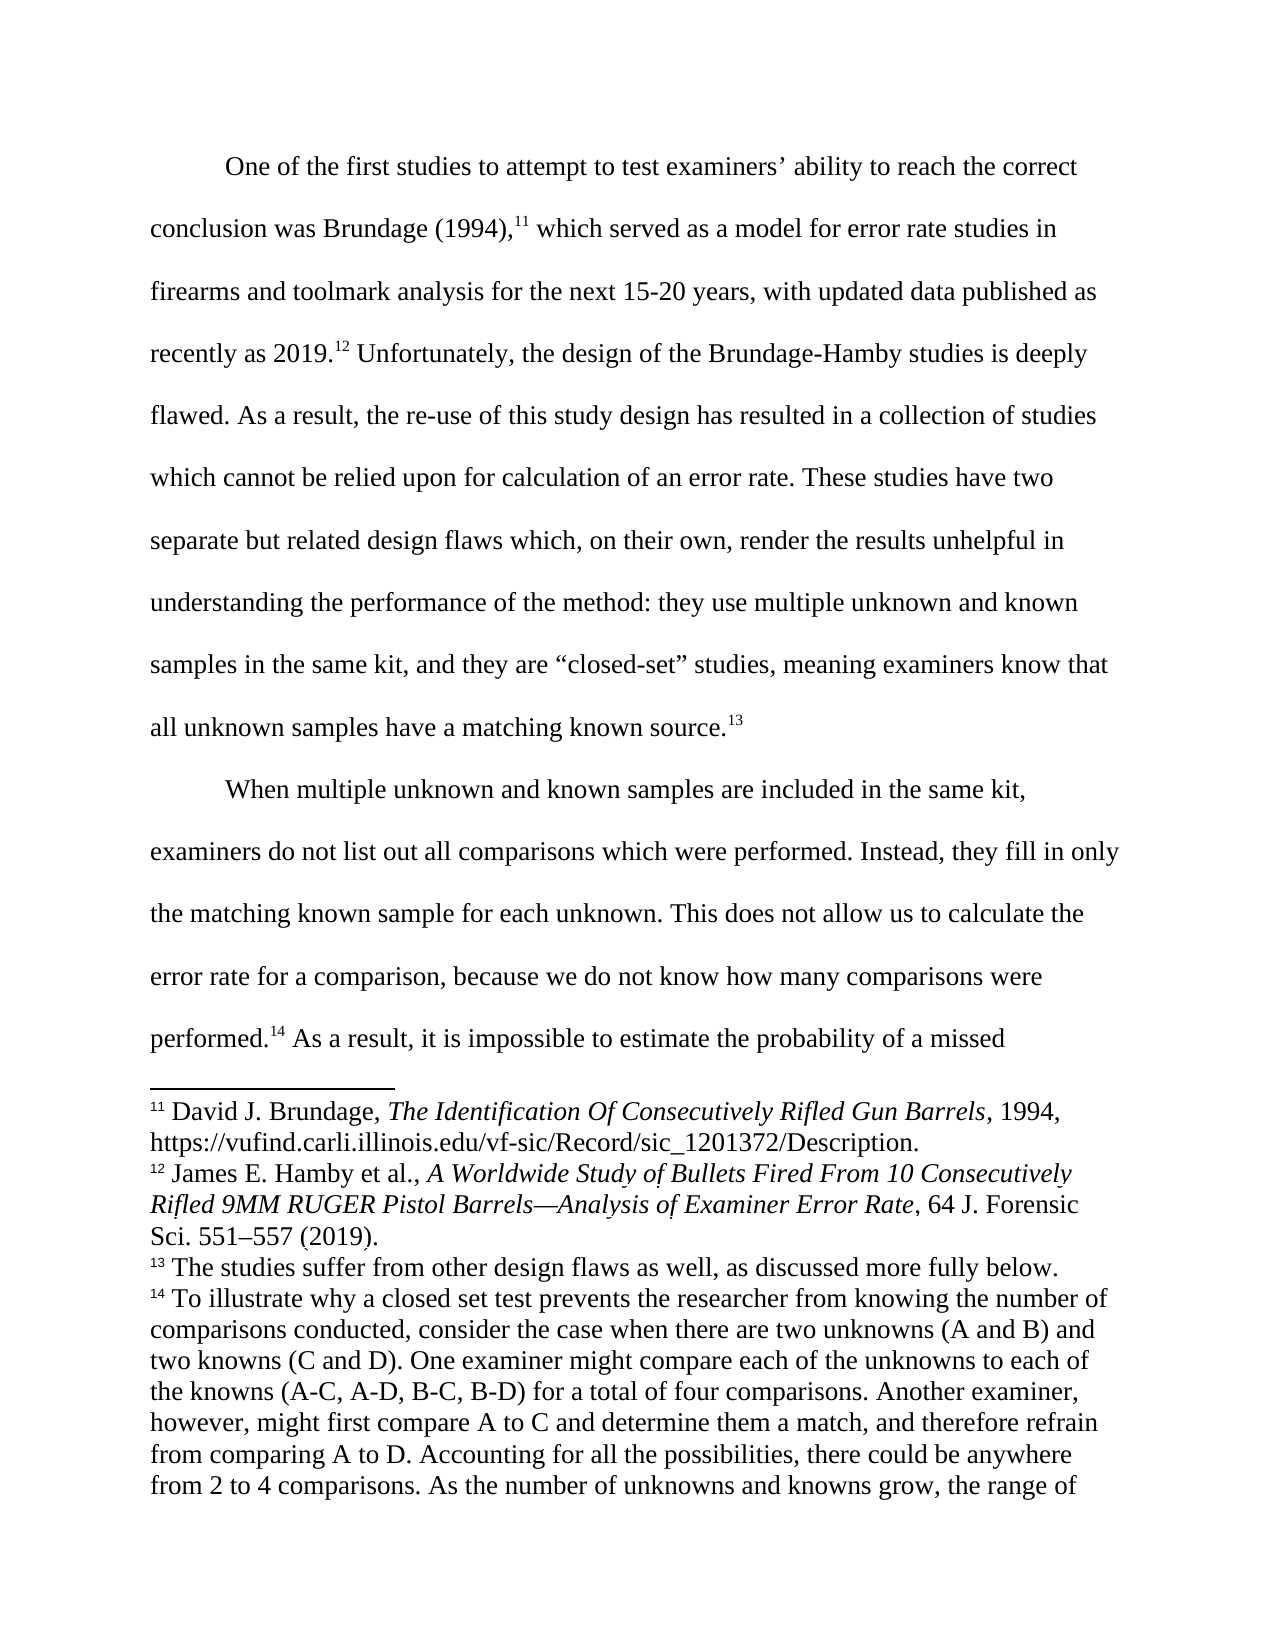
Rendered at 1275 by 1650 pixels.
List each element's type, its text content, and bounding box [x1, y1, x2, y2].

text When multiple unknown and known samples are included in the same kit, examiners do not list out all comparisons which were performed. Instead, they fill in only the matching known sample for each unknown. This does not allow us to calculate the error rate for a comparison, because we do not know how many comparisons were performed. As a result, it is impossible to estimate the probability of a missed elimination (where an examiner fails to eliminate samples from different sources). In addition, due to the knowledge that all unknown samples match a provided known, examiners can select the closest known sample instead of making a positive identification based on the visible evidence. All told, this leads to a misidentification rate that we can expect to be lower than in case work. While these studies also have other issues (e.g. sampling bias), the structural flaws of the study are severe enough on their own to render the results unusable for evaluating examiners ability to reach the correct conclusion. [150, 773, 1125, 1053]
text One of the first studies to attempt to test examiners’ ability to reach the correct conclusion was Brundage (1994), which served as a model for error rate studies in firearms and toolmark analysis for the next 15-20 years, with updated data published as recently as 2019. Unfortunately, the design of the Brundage-Hamby studies is deeply flawed. As a result, the re-use of this study design has resulted in a collection of studies which cannot be relied upon for calculation of an error rate. These studies have two separate but related design flaws which, on their own, render the results unhelpful in understanding the performance of the method: they use multiple unknown and known samples in the same kit, and they are “closed-set” studies, meaning examiners know that all unknown samples have a matching known source. [150, 150, 1125, 742]
